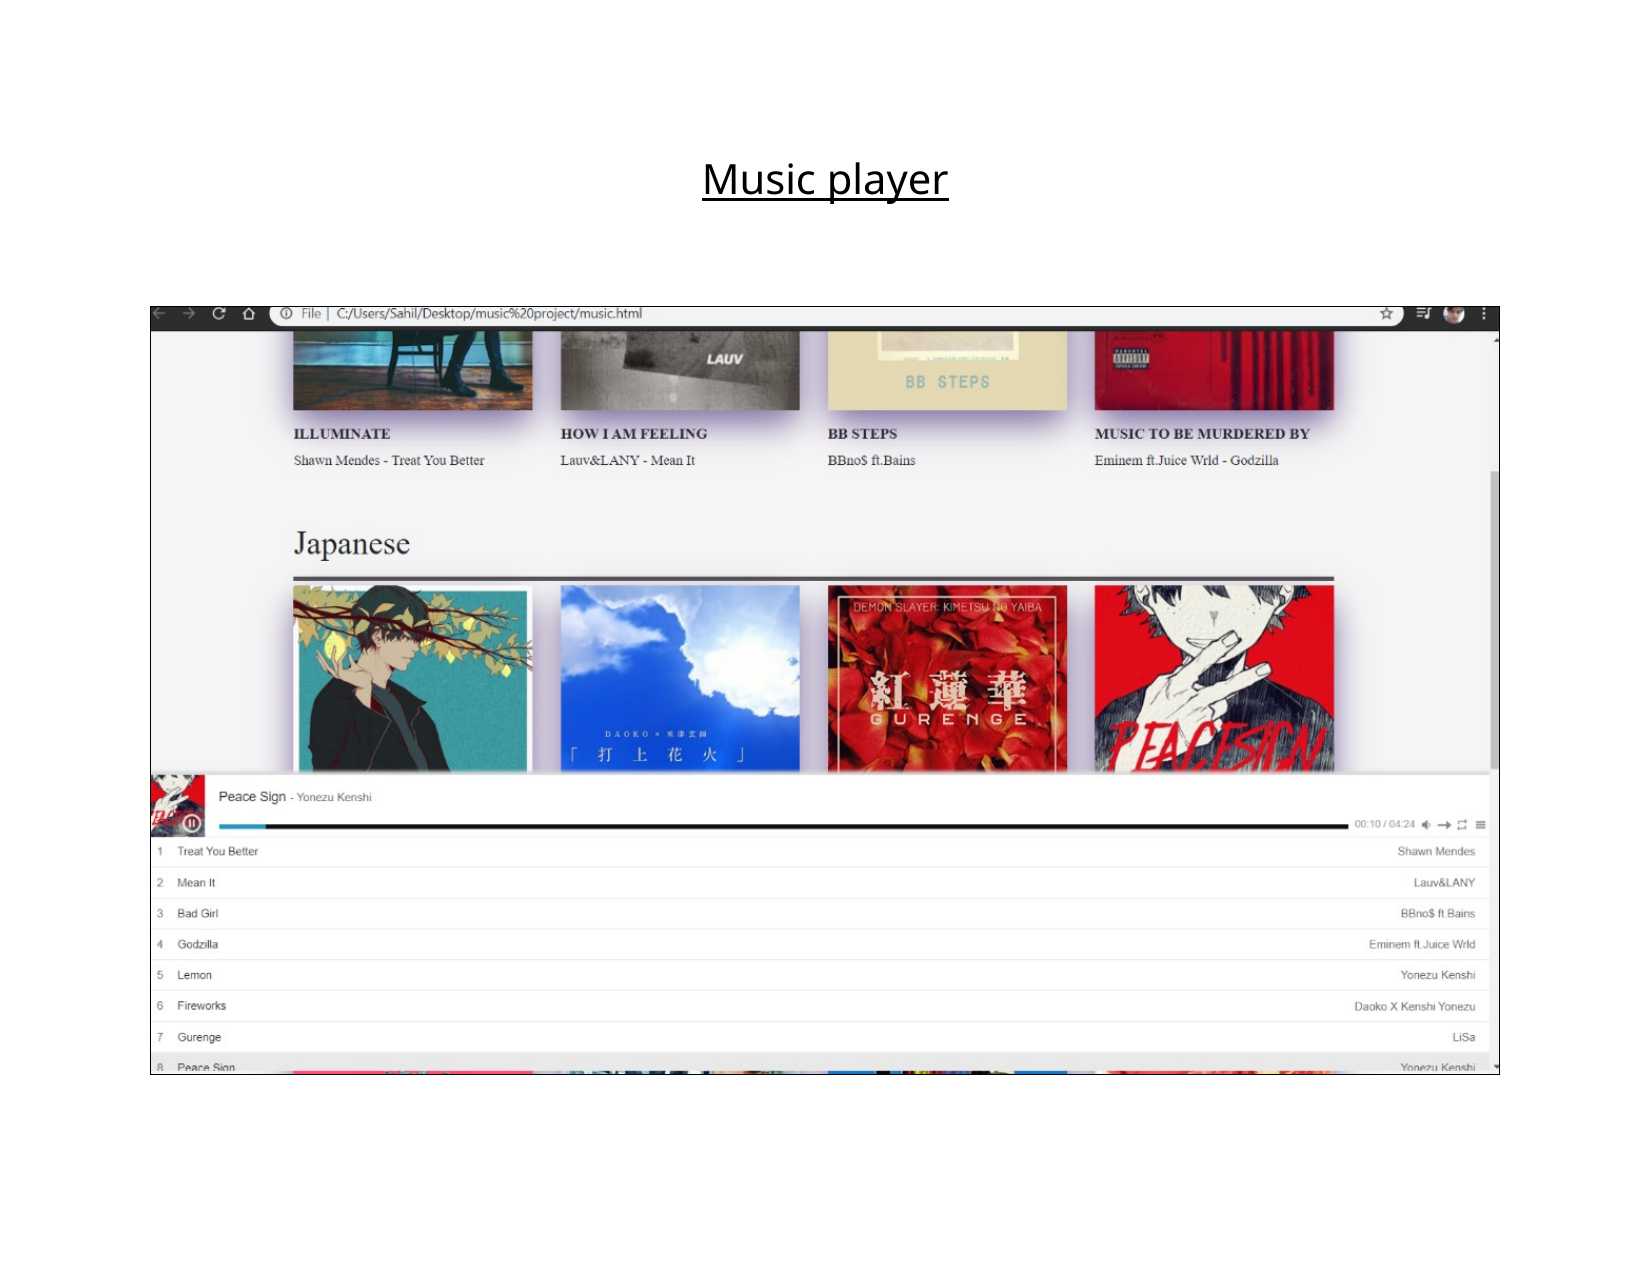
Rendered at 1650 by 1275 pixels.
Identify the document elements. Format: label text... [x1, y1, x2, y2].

picture [151, 307, 1499, 1074]
text Music player [150, 150, 1500, 207]
